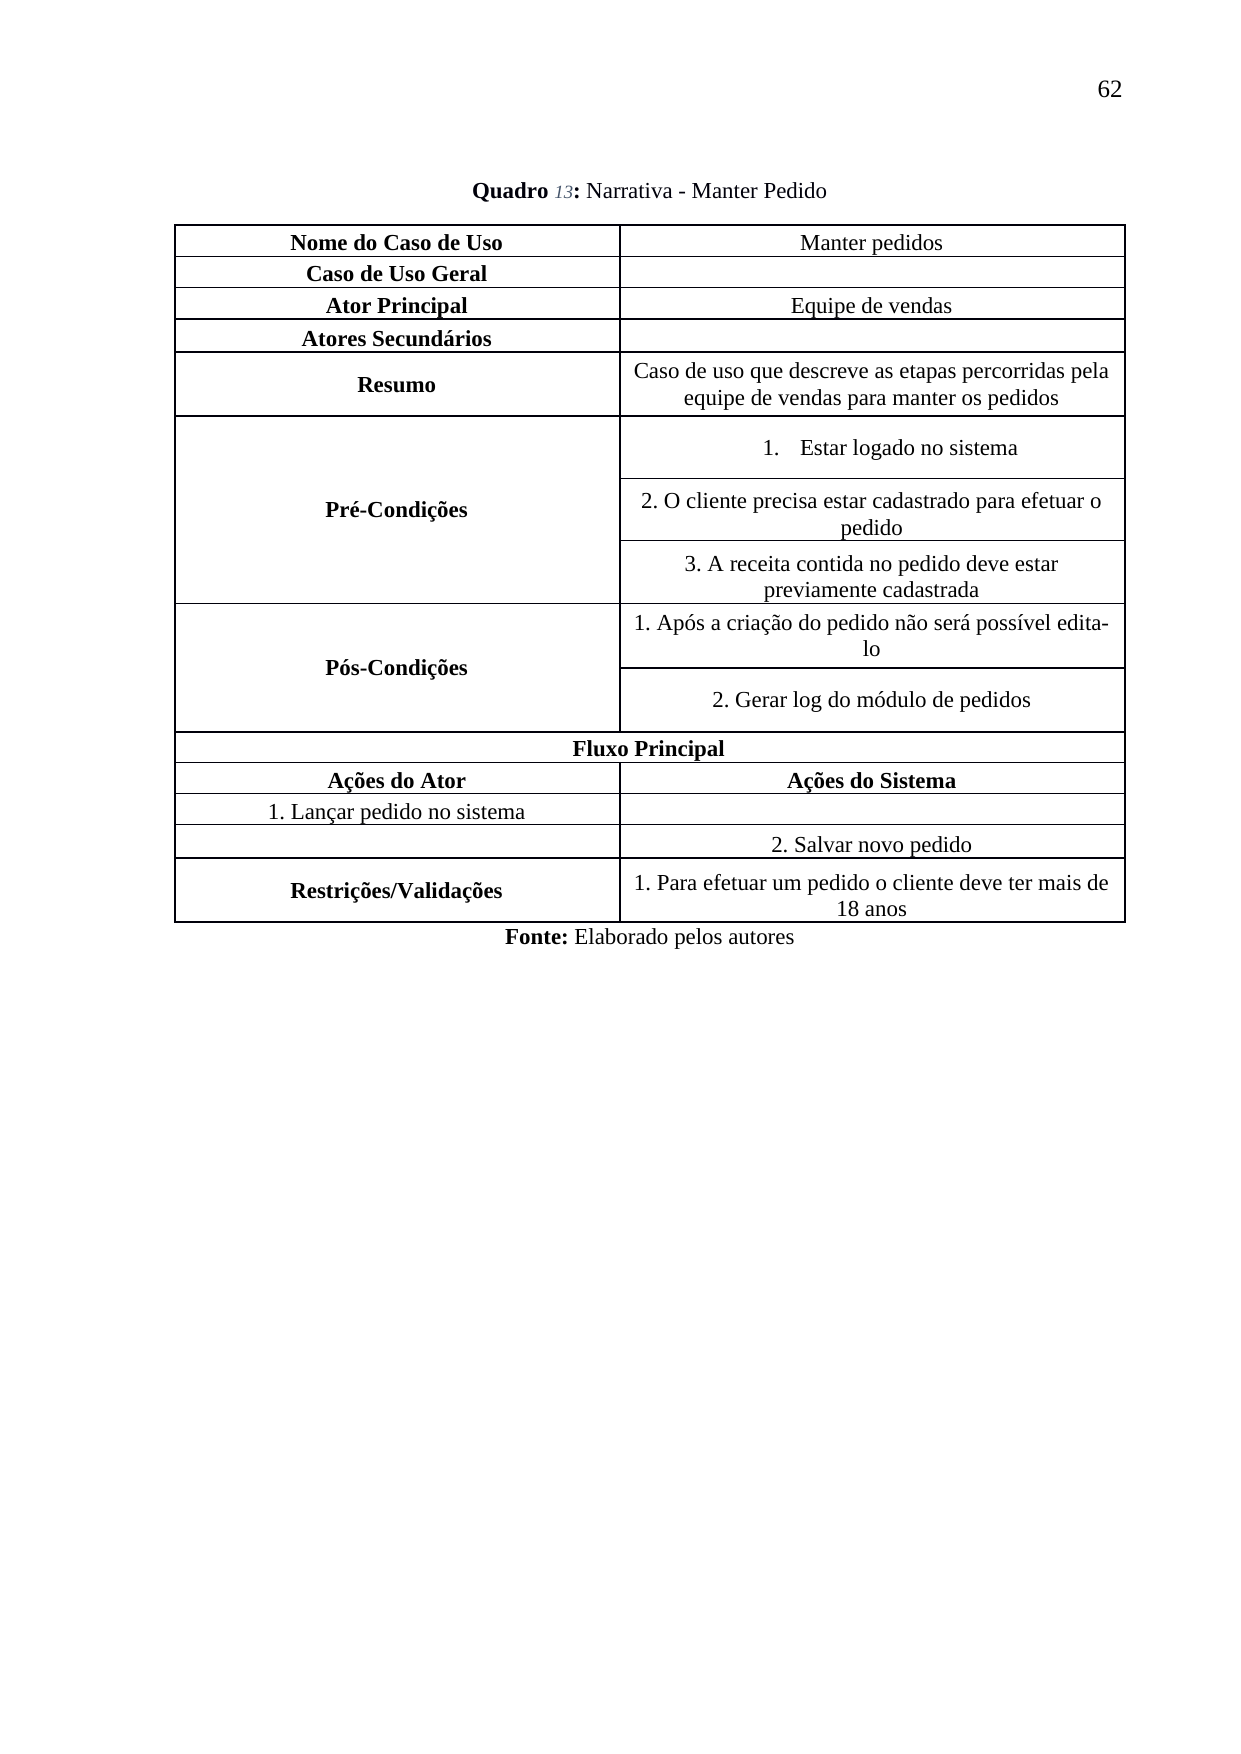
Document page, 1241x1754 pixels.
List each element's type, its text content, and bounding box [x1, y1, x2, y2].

table_cell Fluxo Principal [176, 733, 1124, 762]
table_cell [176, 825, 619, 857]
table_cell Estar logado no sistema [621, 417, 1124, 477]
table_header Nome do Caso de Uso [176, 226, 619, 256]
table_cell [621, 794, 1124, 824]
table_cell 1. Após a criação do pedido não será possível edita-lo [621, 604, 1124, 667]
table_cell Equipe de vendas [621, 288, 1124, 318]
table_cell 2. O cliente precisa estar cadastrado para efetuar o pedido [621, 479, 1124, 540]
table_cell Caso de Uso Geral [176, 257, 619, 287]
table_cell Resumo [176, 353, 619, 415]
table_cell Caso de uso que descreve as etapas percorridas pela equipe de vendas para manter os pedidos [621, 353, 1124, 415]
table_cell Restrições/Validações [176, 859, 619, 921]
table_cell 2. Salvar novo pedido [621, 825, 1124, 857]
table_cell Ações do Ator [176, 763, 619, 793]
table_cell [621, 257, 1124, 287]
table_header Manter pedidos [621, 226, 1124, 256]
table_cell 3. A receita contida no pedido deve estar previamente cadastrada [621, 541, 1124, 602]
table_cell [621, 320, 1124, 351]
text Fonte: Elaborado pelos autores [177, 923, 1122, 950]
table_cell Ator Principal [176, 288, 619, 318]
table_cell 1. Lançar pedido no sistema [176, 794, 619, 824]
table_cell Pós-Condições [176, 604, 619, 731]
table_cell Ações do Sistema [621, 763, 1124, 793]
text Quadro 13: Narrativa - Manter Pedido [177, 177, 1122, 203]
table_cell Atores Secundários [176, 320, 619, 351]
table_cell 2. Gerar log do módulo de pedidos [621, 669, 1124, 731]
table_cell Pré-Condições [176, 417, 619, 602]
table_cell 1. Para efetuar um pedido o cliente deve ter mais de 18 anos [621, 859, 1124, 921]
